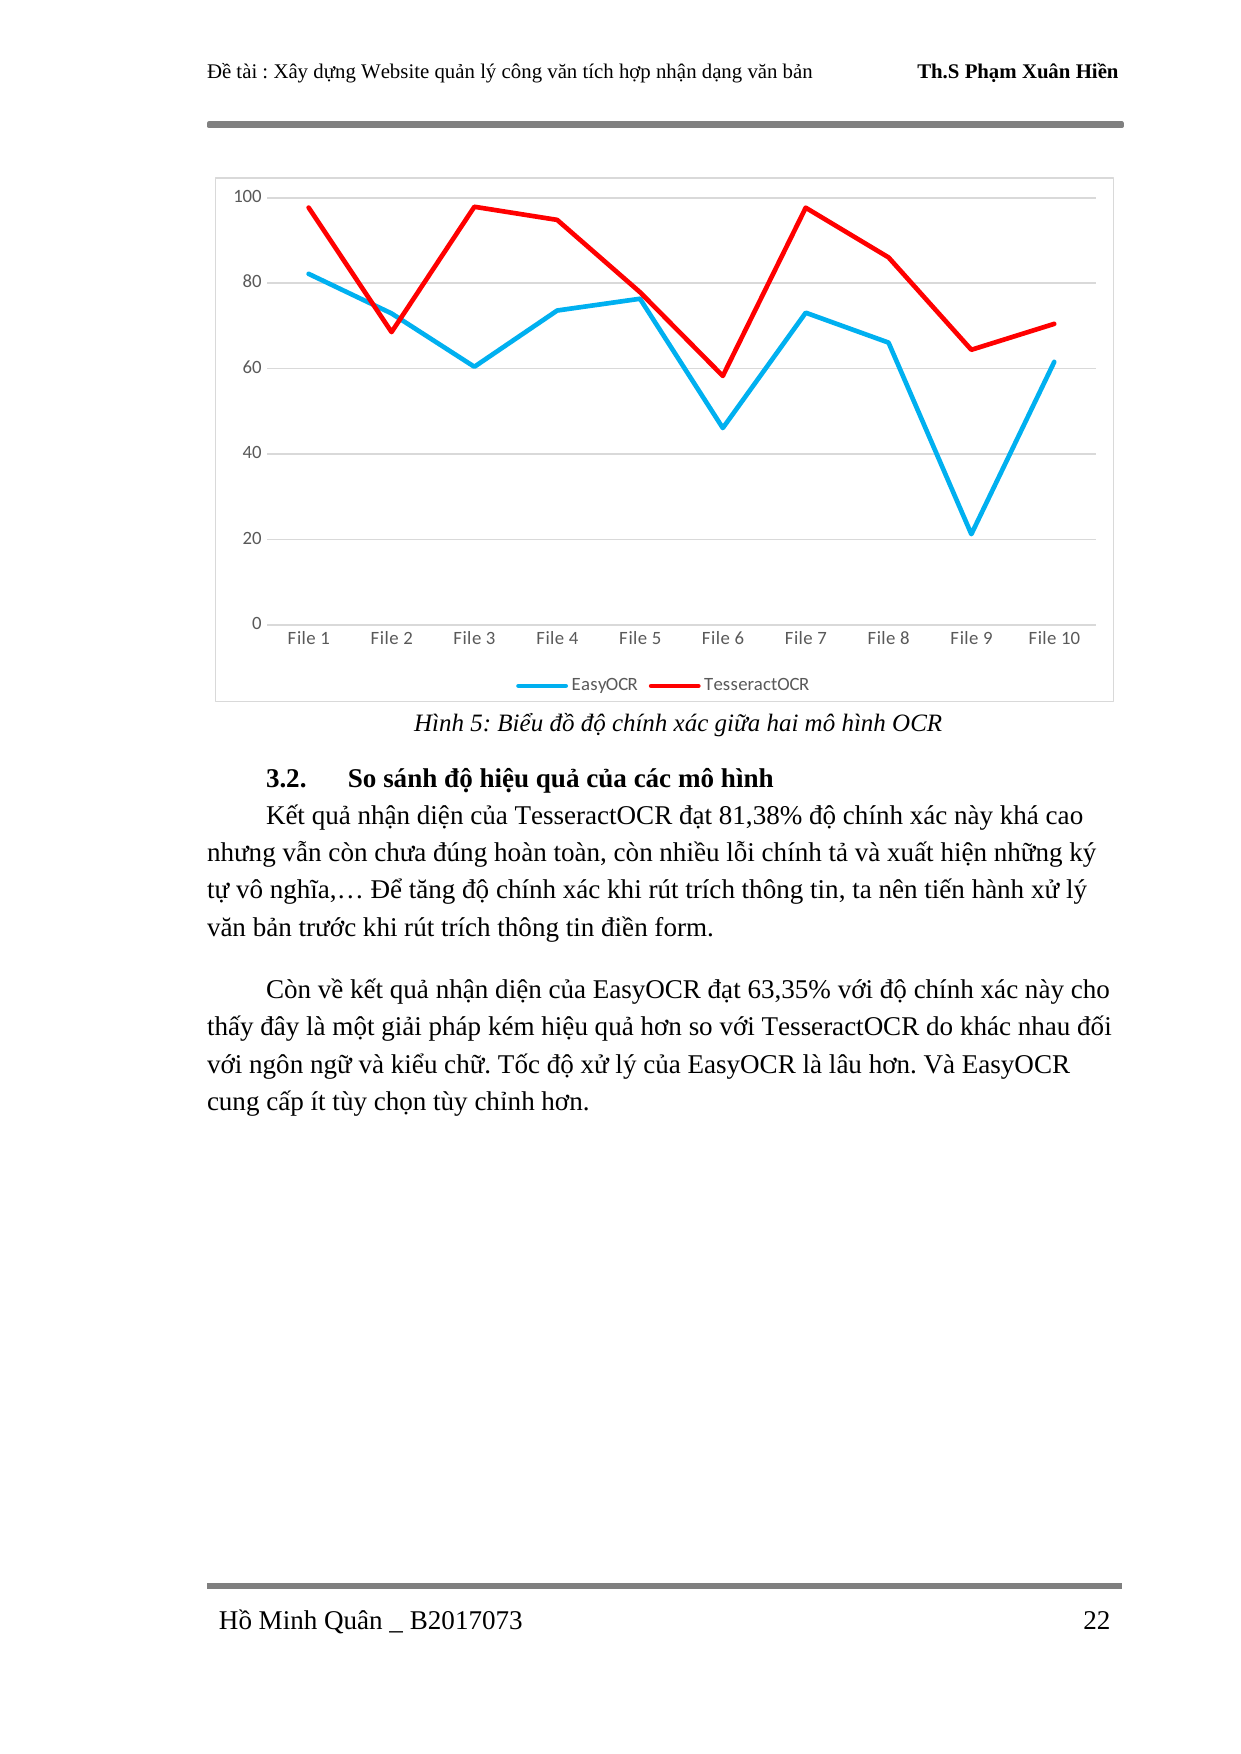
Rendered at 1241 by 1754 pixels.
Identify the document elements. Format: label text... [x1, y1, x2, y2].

text Kết quả nhận diện của TesseractOCR đạt 81,38% độ chính xác này khá cao nhưng vẫn còn chưa đúng hoàn toàn, còn nhiều lỗi chính tả và xuất hiện những ký tự vô nghĩa,… Để tăng độ chính xác khi rút trích thông tin, ta nên tiến hành xử lý văn bản trước khi rút trích thông tin điền form. [207, 799, 1122, 942]
list So sánh độ hiệu quả của các mô hình [266, 762, 1122, 793]
text Còn về kết quả nhận diện của EasyOCR đạt 63,35% với độ chính xác này cho thấy đây là một giải pháp kém hiệu quả hơn so với TesseractOCR do khác nhau đối với ngôn ngữ và kiểu chữ. Tốc độ xử lý của EasyOCR là lâu hơn. Và EasyOCR cung cấp ít tùy chọn tùy chỉnh hơn. [207, 973, 1122, 1116]
text Hình 5: Biểu đồ độ chính xác giữa hai mô hình OCR [207, 708, 1122, 737]
